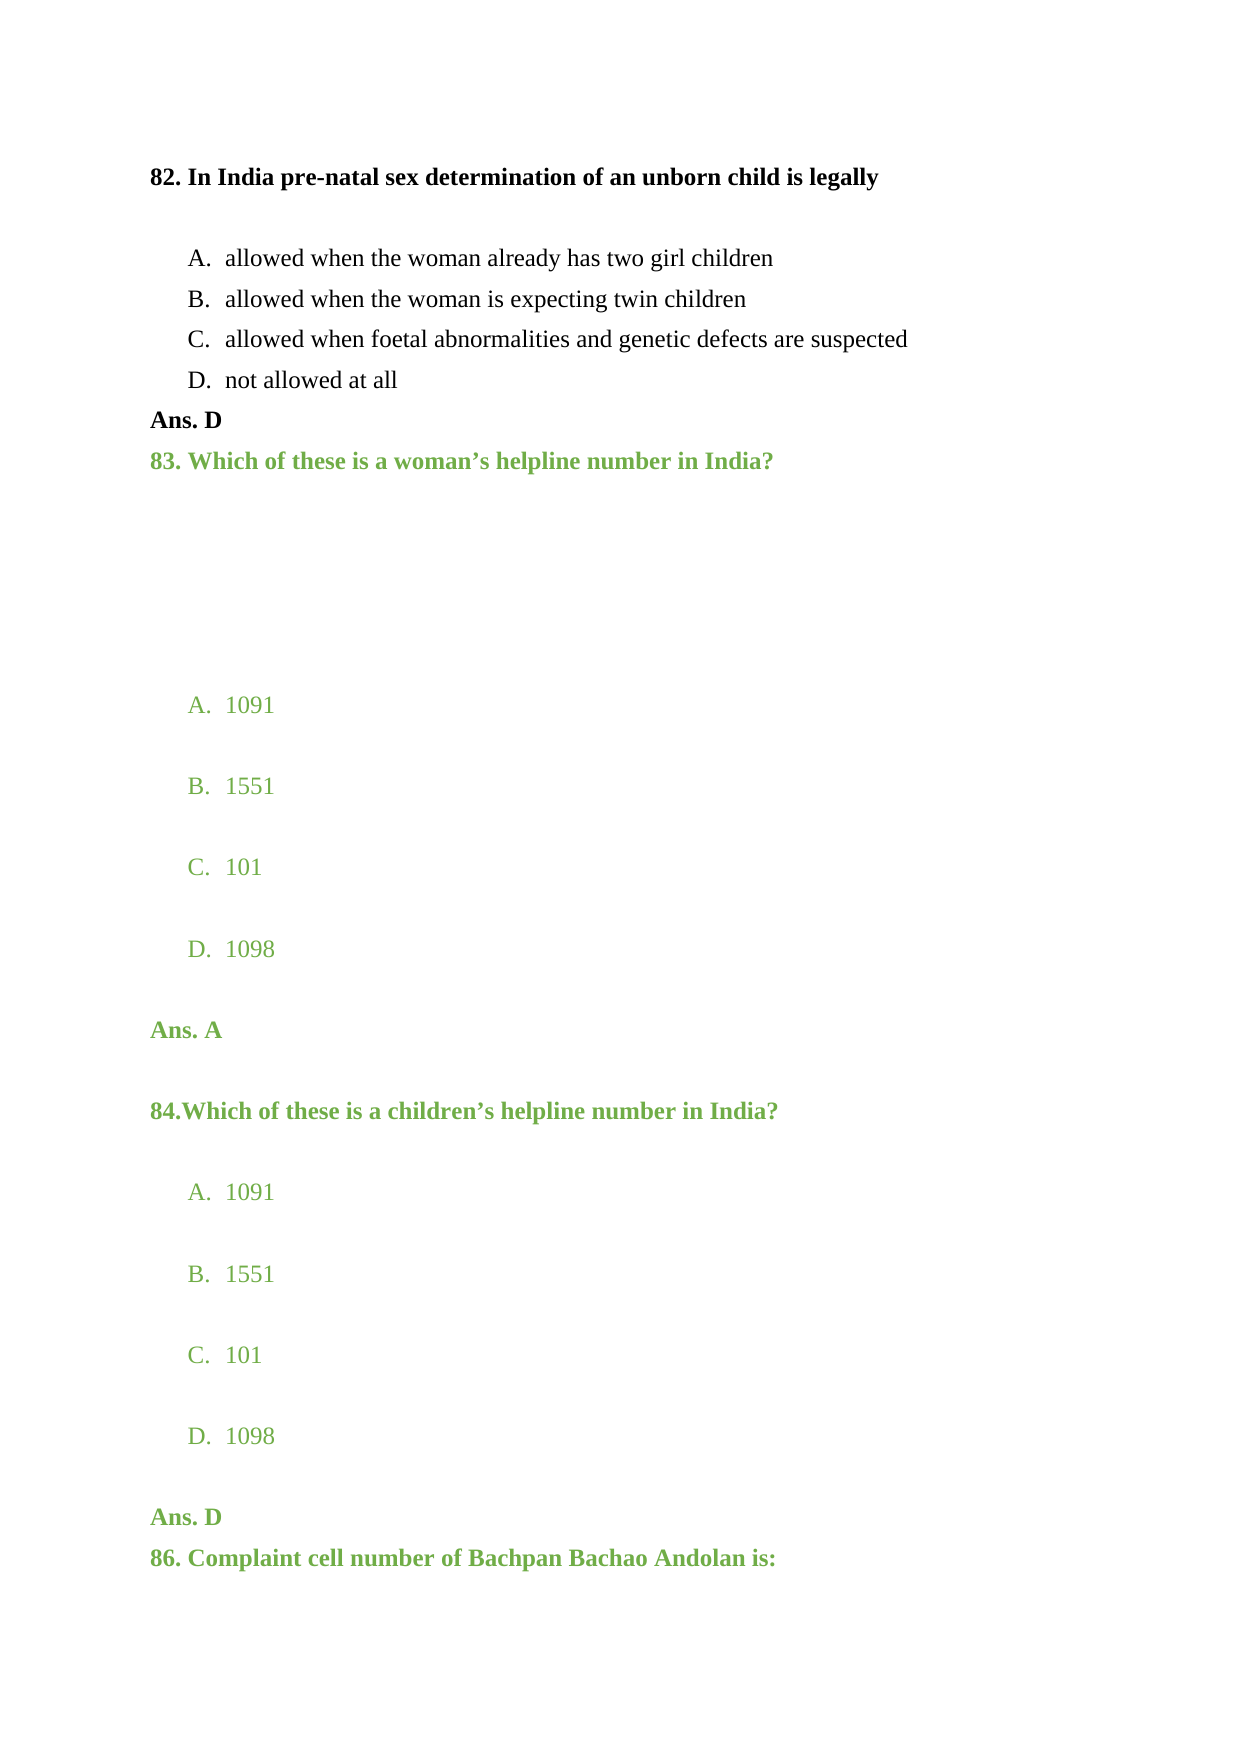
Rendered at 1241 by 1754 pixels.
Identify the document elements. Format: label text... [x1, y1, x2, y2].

list 1091 [187, 678, 1090, 719]
text Ans. D [150, 394, 1090, 434]
list 1551 [187, 1247, 1090, 1287]
text 84.Which of these is a children’s helpline number in India? [150, 1084, 1090, 1125]
list 101 [187, 841, 1090, 881]
list allowed when the woman already has two girl children [187, 231, 1090, 272]
list 1551 [187, 759, 1090, 800]
list allowed when the woman is expecting twin children [187, 272, 1090, 312]
text 83. Which of these is a woman’s helpline number in India? [150, 434, 1090, 475]
list allowed when foetal abnormalities and genetic defects are suspected [187, 312, 1090, 353]
text 86. Complaint cell number of Bachpan Bachao Andolan is: [150, 1531, 1090, 1572]
list 101 [187, 1328, 1090, 1369]
list 1098 [187, 1409, 1090, 1450]
text Ans. A [150, 1003, 1090, 1044]
list not allowed at all [187, 353, 1090, 394]
list 1098 [187, 922, 1090, 962]
text 82. In India pre-natal sex determination of an unborn child is legally [150, 150, 1090, 191]
text Ans. D [150, 1491, 1090, 1531]
list 1091 [187, 1166, 1090, 1206]
